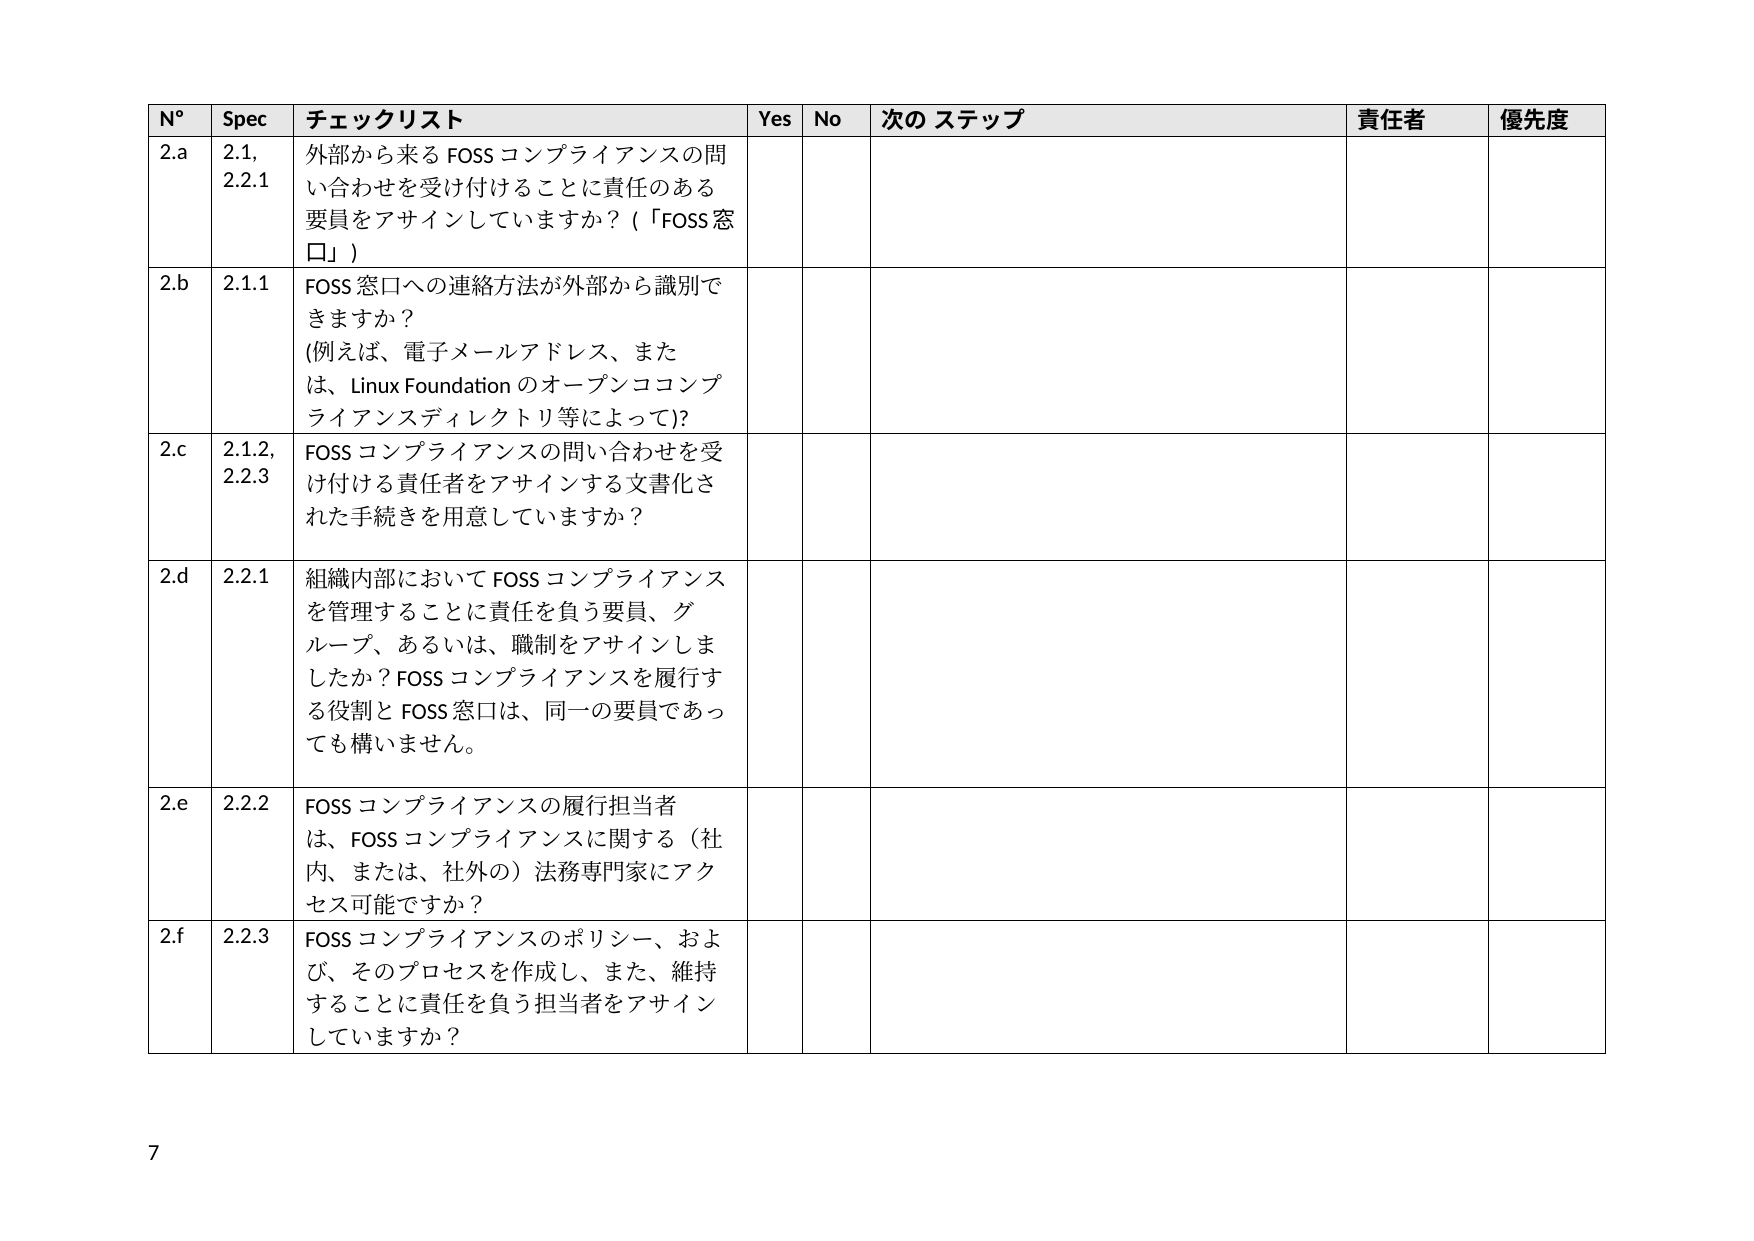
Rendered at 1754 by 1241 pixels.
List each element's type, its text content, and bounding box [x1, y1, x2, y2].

table_cell 2.e [149, 788, 211, 920]
table_cell 2.f [149, 921, 211, 1052]
table_cell [803, 788, 870, 920]
table_cell [1489, 434, 1605, 560]
table_cell [803, 921, 870, 1052]
table_cell [1489, 137, 1605, 267]
table_cell [748, 137, 802, 267]
table_cell [803, 434, 870, 560]
table_header No [803, 105, 870, 136]
table_cell 2.c [149, 434, 211, 560]
table_cell [1489, 561, 1605, 787]
table_cell 組織内部においてFOSSコンプライアンスを管理することに責任を負う要員、グループ、あるいは、職制をアサインしましたか？FOSSコンプライアンスを履行する役割とFOSS窓口は、同一の要員であっても構いません。 [294, 561, 747, 787]
table_cell FOSSコンプライアンスの履行担当者は、FOSSコンプライアンスに関する（社内、または、社外の）法務専門家にアクセス可能ですか？ [294, 788, 747, 920]
table_cell 2.2.3 [212, 921, 293, 1052]
table_cell FOSSコンプライアンスのポリシー、および、そのプロセスを作成し、また、維持することに責任を負う担当者をアサインしていますか？ [294, 921, 747, 1052]
table_cell [871, 921, 1346, 1052]
table_cell 2.1, 2.2.1 [212, 137, 293, 267]
table_cell [803, 137, 870, 267]
table_header 次の ステップ [871, 105, 1346, 136]
table_cell 外部から来るFOSSコンプライアンスの問い合わせを受け付けることに責任のある要員をアサインしていますか？ (「FOSS窓口」) [294, 137, 747, 267]
table_cell [871, 137, 1346, 267]
table_cell [748, 434, 802, 560]
table_cell FOSS窓口への連絡方法が外部から識別できますか？ (例えば、電子メールアドレス、または、Linux Foundationのオープンココンプライアンスディレクトリ等によって)? [294, 268, 747, 433]
table_cell [1347, 137, 1488, 267]
table_cell 2.2.2 [212, 788, 293, 920]
table_cell 2.b [149, 268, 211, 433]
table_cell [748, 788, 802, 920]
table_cell [803, 268, 870, 433]
table_cell 2.d [149, 561, 211, 787]
table_cell FOSSコンプライアンスの問い合わせを受け付ける責任者をアサインする文書化された手続きを用意していますか？ [294, 434, 747, 560]
table_header Nº [149, 105, 211, 136]
table_cell [1347, 921, 1488, 1052]
table_cell [748, 561, 802, 787]
table_cell 2.a [149, 137, 211, 267]
table_header Yes [748, 105, 802, 136]
table_cell [1489, 268, 1605, 433]
table_cell [1489, 788, 1605, 920]
table_cell [748, 921, 802, 1052]
table_header 優先度 [1489, 105, 1605, 136]
table_cell [803, 561, 870, 787]
table_cell [871, 434, 1346, 560]
table_cell [1347, 561, 1488, 787]
table_cell 2.1.2, 2.2.3 [212, 434, 293, 560]
table_cell [1347, 268, 1488, 433]
table_header チェックリスト [294, 105, 747, 136]
table_cell [1347, 434, 1488, 560]
table_cell [1347, 788, 1488, 920]
table_cell [871, 268, 1346, 433]
table_cell [748, 268, 802, 433]
table_cell [1489, 921, 1605, 1052]
table_cell 2.1.1 [212, 268, 293, 433]
table_header 責任者 [1347, 105, 1488, 136]
table_cell [871, 561, 1346, 787]
table_header Spec [212, 105, 293, 136]
table_cell [871, 788, 1346, 920]
table_cell 2.2.1 [212, 561, 293, 787]
